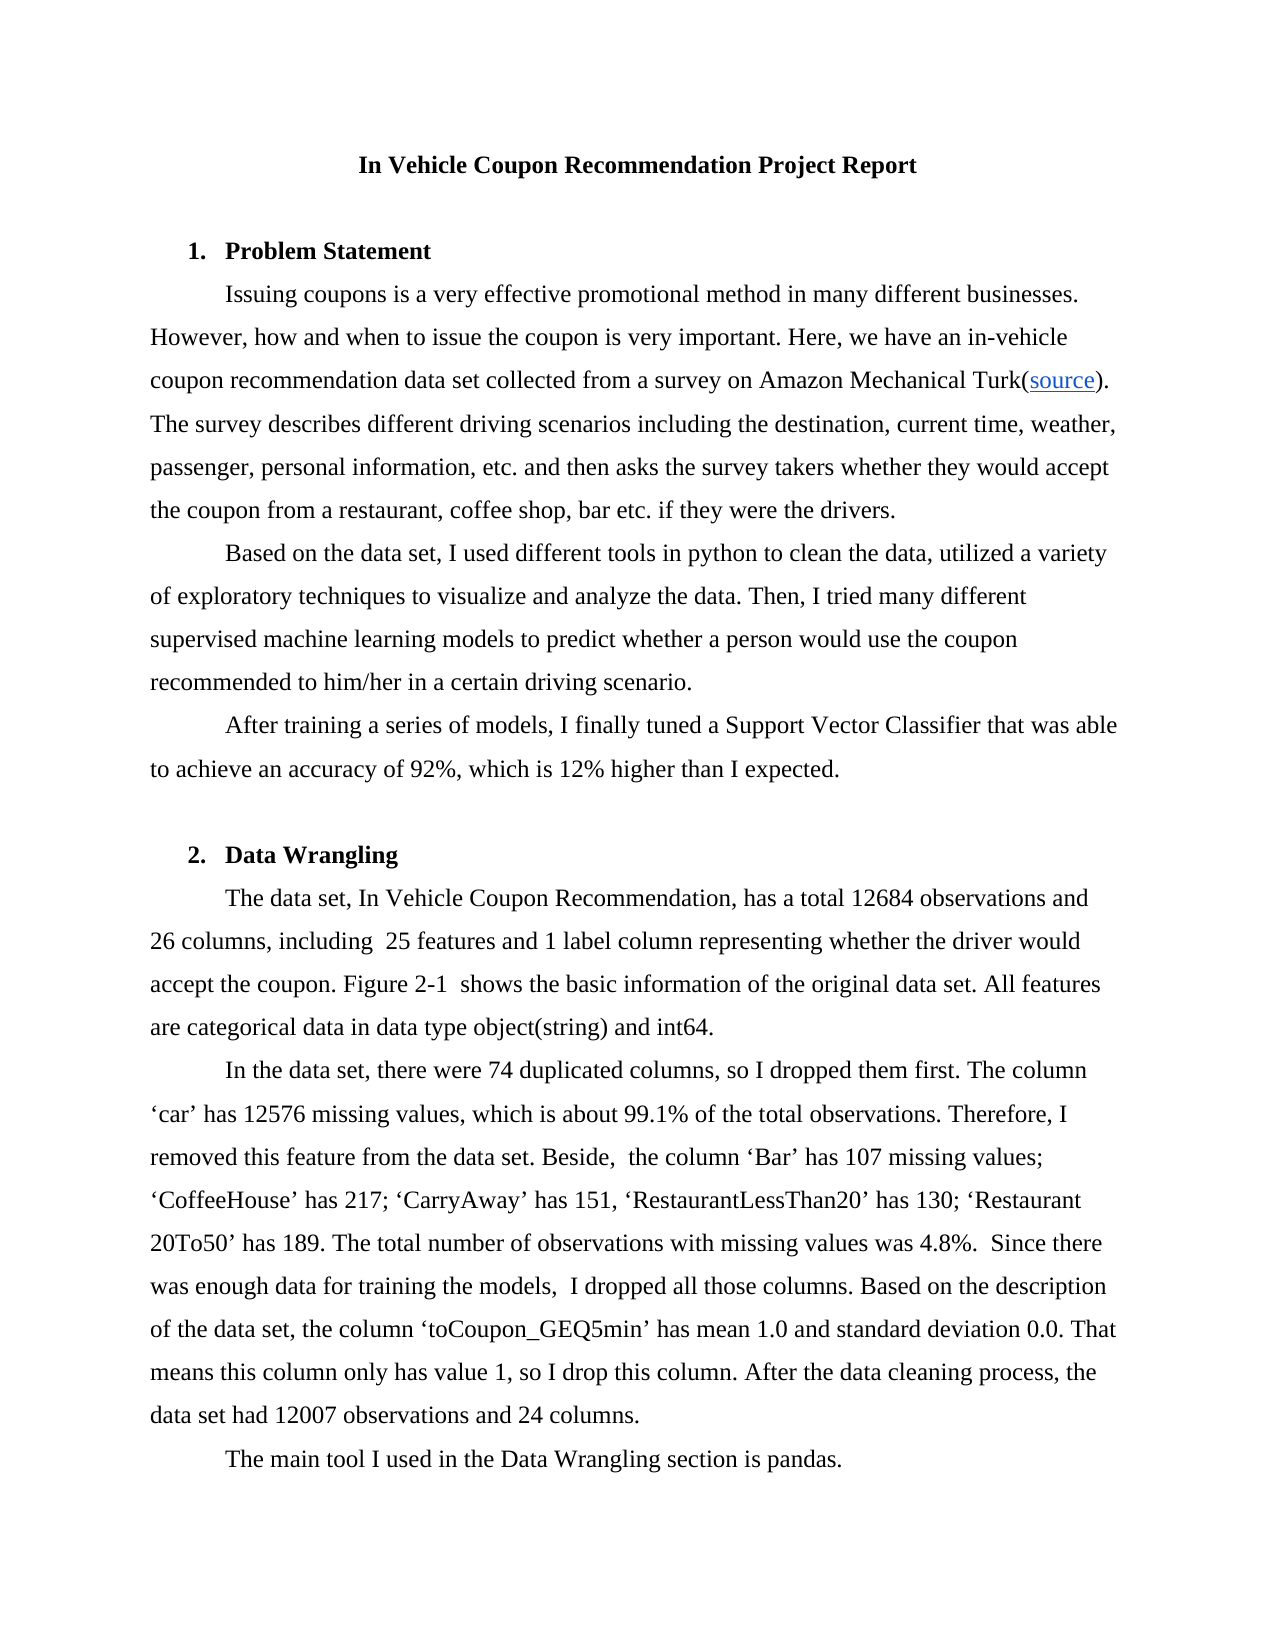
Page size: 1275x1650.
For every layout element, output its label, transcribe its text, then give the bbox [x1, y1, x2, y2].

list Problem Statement [187, 236, 1125, 265]
text 26 columns, including 25 features and 1 label column representing whether the driver would accept the coupon. Figure 2-1 shows the basic information of the original data set. All features are categorical data in data type object(string) and int64. [150, 926, 1125, 1041]
text After training a series of models, I finally tuned a Support Vector Classifier that was able to achieve an accuracy of 92%, which is 12% higher than I expected. [150, 711, 1125, 782]
text The data set, In Vehicle Coupon Recommendation, has a total 12684 observations and [225, 883, 1125, 912]
text Issuing coupons is a very effective promotional method in many different businesses. However, how and when to issue the coupon is very important. Here, we have an in-vehicle coupon recommendation data set collected from a survey on Amazon Mechanical Turk(source). The survey describes different driving scenarios including the destination, current time, weather, passenger, personal information, etc. and then asks the survey takers whether they would accept the coupon from a restaurant, coffee shop, bar etc. if they were the drivers. [150, 279, 1125, 524]
text Based on the data set, I used different tools in python to clean the data, utilized a variety of exploratory techniques to visualize and analyze the data. Then, I tried many different supervised machine learning models to predict whether a person would use the coupon recommended to him/her in a certain driving scenario. [150, 538, 1125, 696]
text In the data set, there were 74 duplicated columns, so I dropped them first. The column ‘car’ has 12576 missing values, which is about 99.1% of the total observations. Therefore, I removed this feature from the data set. Beside, the column ‘Bar’ has 107 missing values; ‘CoffeeHouse’ has 217; ‘CarryAway’ has 151, ‘RestaurantLessThan20’ has 130; ‘Restaurant 20To50’ has 189. The total number of observations with missing values was 4.8%. Since there was enough data for training the models, I dropped all those columns. Based on the description of the data set, the column ‘toCoupon_GEQ5min’ has mean 1.0 and standard deviation 0.0. That means this column only has value 1, so I drop this column. After the data cleaning process, the data set had 12007 observations and 24 columns. [150, 1056, 1125, 1429]
text The main tool I used in the Data Wrangling section is pandas. [150, 1444, 1125, 1472]
list Data Wrangling [187, 840, 1125, 869]
text In Vehicle Coupon Recommendation Project Report [150, 150, 1125, 179]
